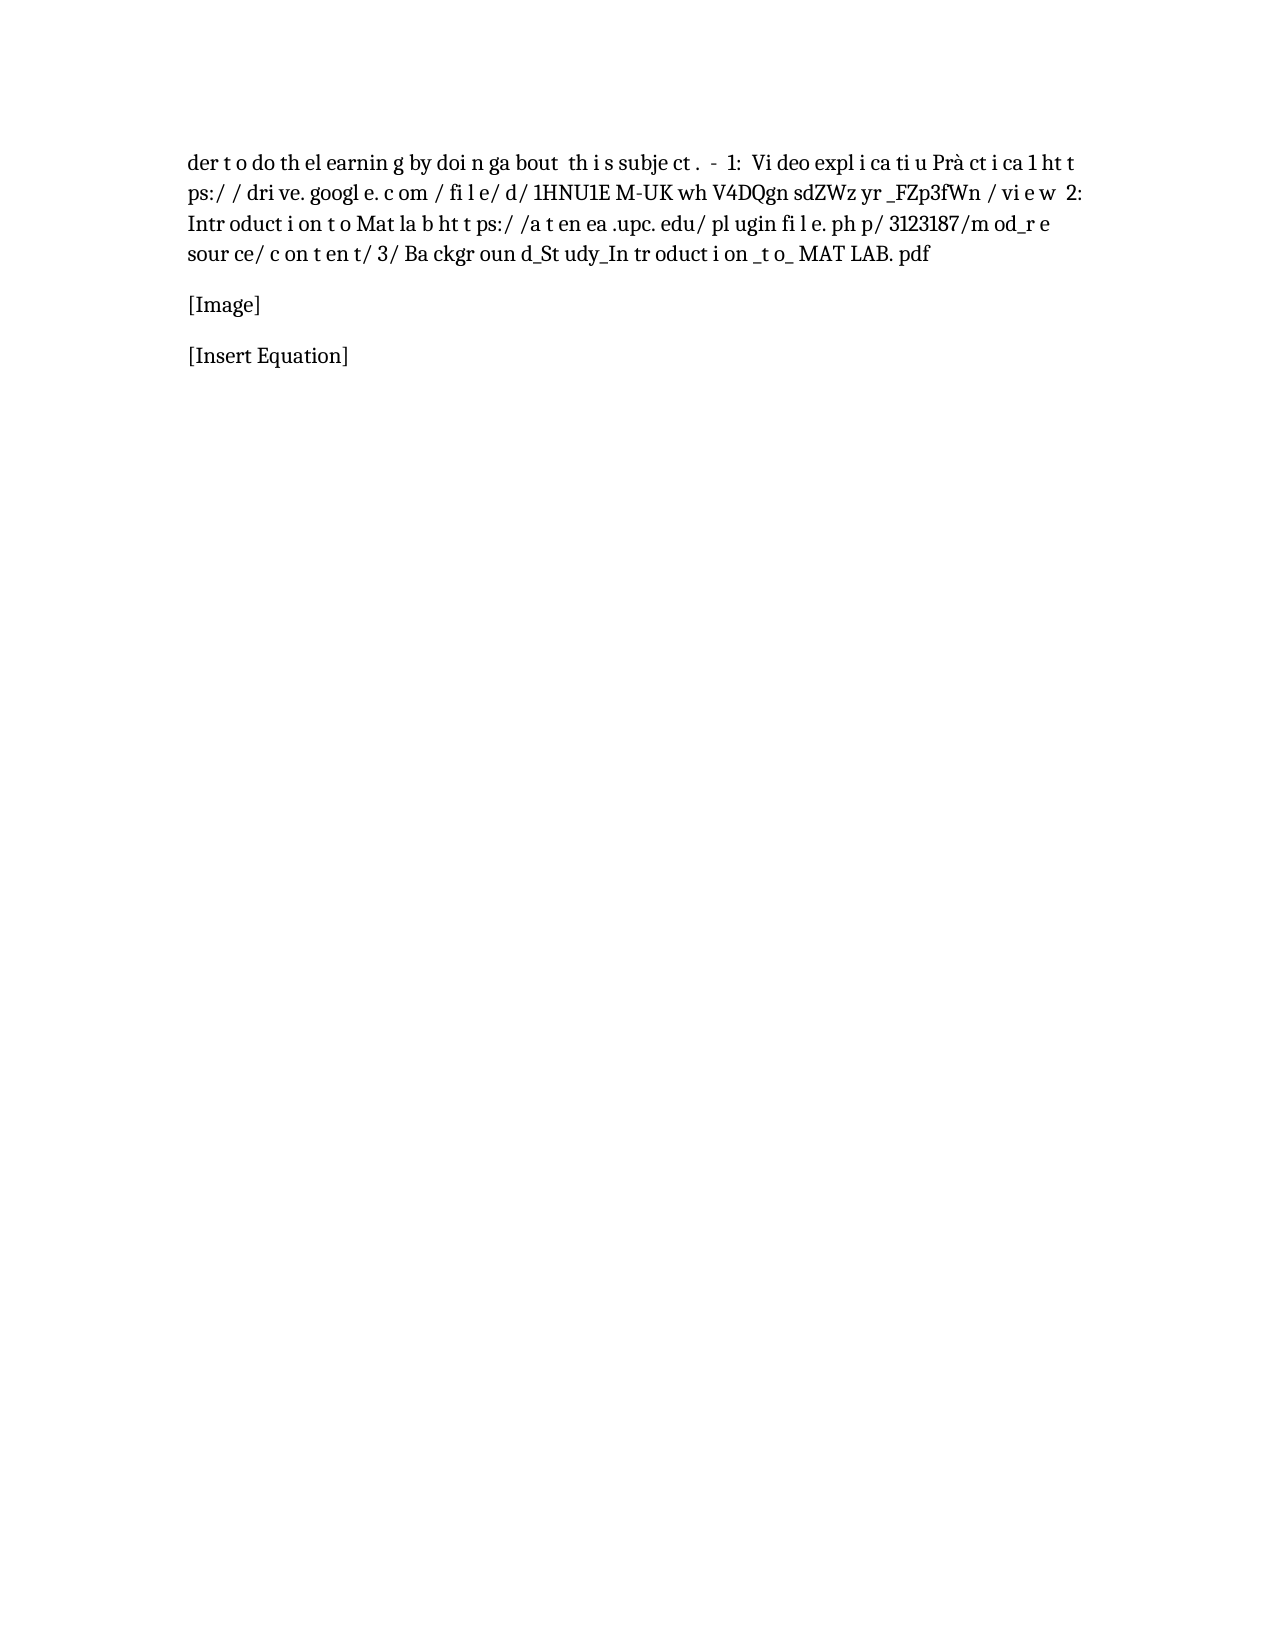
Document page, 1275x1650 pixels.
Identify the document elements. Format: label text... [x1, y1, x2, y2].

text [Image] [187, 292, 1087, 318]
text [Insert Equation] [187, 343, 1087, 369]
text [187, 150, 1087, 267]
